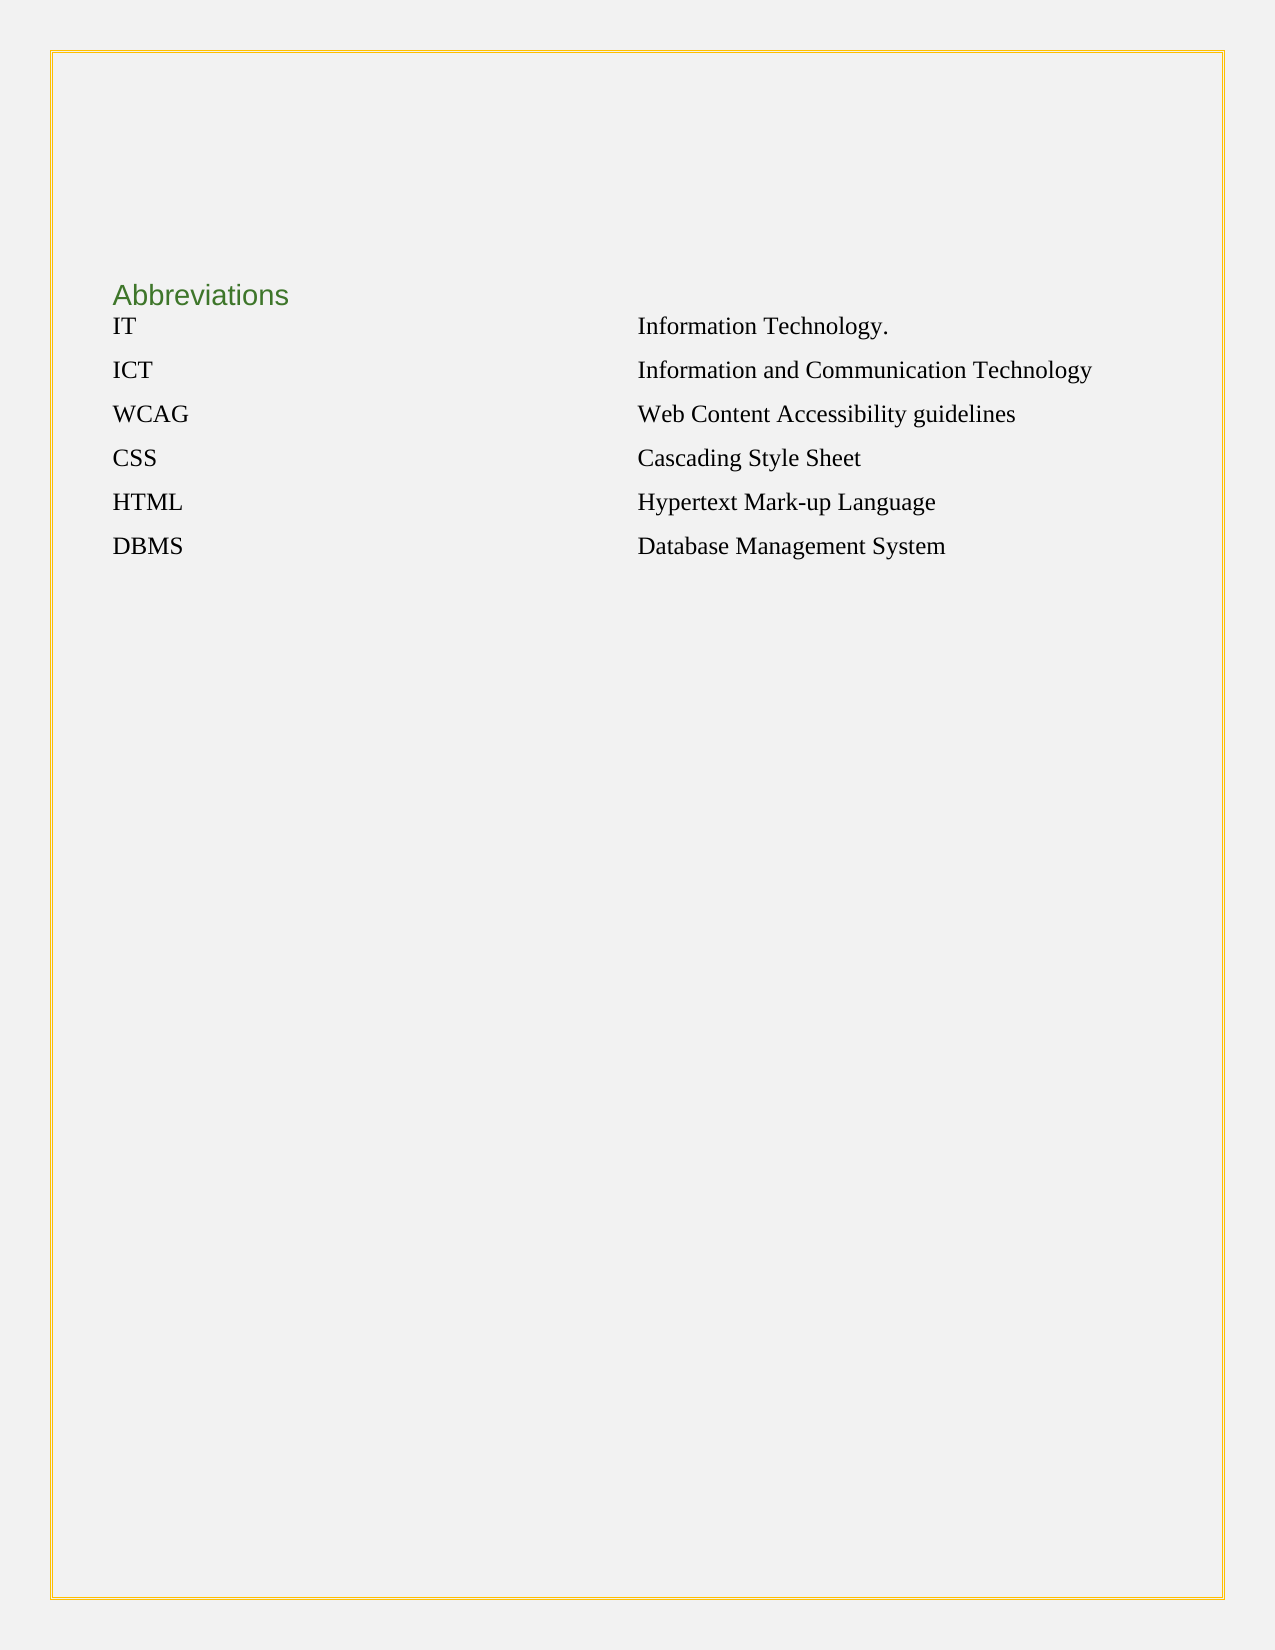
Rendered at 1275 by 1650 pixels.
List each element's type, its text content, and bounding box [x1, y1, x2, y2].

subtitle Abbreviations [112, 277, 1162, 311]
text ICT Information and Communication Technology [112, 355, 1162, 384]
text IT Information Technology. [112, 311, 1162, 340]
text WCAG Web Content Accessibility guidelines [112, 399, 1162, 428]
text DBMS Database Management System [112, 531, 1162, 560]
text CSS Cascading Style Sheet [112, 443, 1162, 472]
text HTML Hypertext Mark-up Language [112, 487, 1162, 516]
